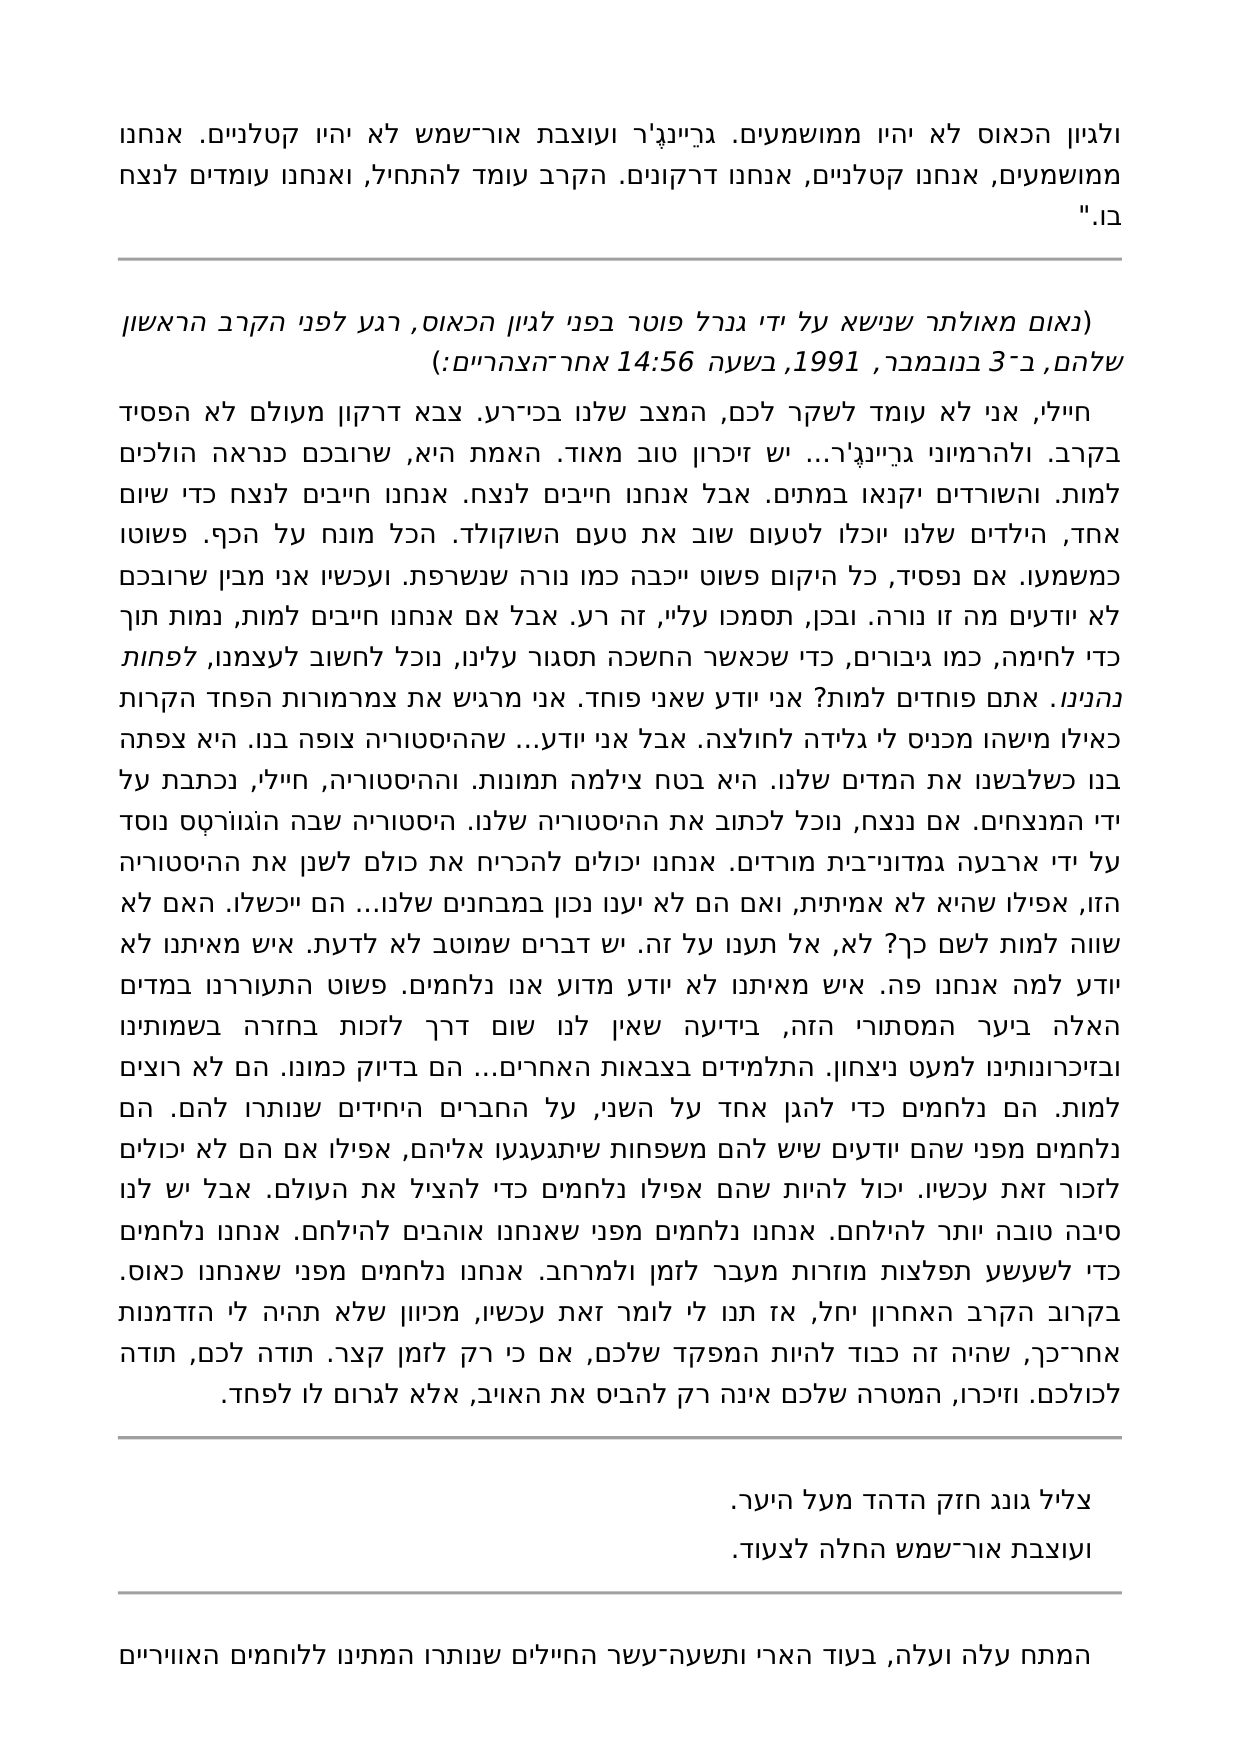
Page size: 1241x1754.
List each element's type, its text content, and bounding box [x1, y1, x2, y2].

text ועוצבת אור־שמש החלה לצעוד. [118, 1534, 1122, 1565]
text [118, 118, 1122, 232]
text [118, 1639, 1122, 1671]
text (נאום מאולתר שנישא על ידי גנרל פוטר בפני לגיון הכאוס, רגע לפני הקרב הראשון שלהם, ב־3 בנובמבר, 1991, בשעה 14:56 אחר־הצהריים:) [118, 306, 1122, 378]
text צליל גונג חזק הדהד מעל היער. [118, 1484, 1122, 1516]
text חיילי, אני לא עומד לשקר לכם, המצב שלנו בכי־רע. צבא דרקון מעולם לא הפסיד בקרב. ולהרמיוני גרֵיינגֶ'ר... יש זיכרון טוב מאוד. האמת היא, שרובכם כנראה הולכים למות. והשורדים יקנאו במתים. אבל אנחנו חייבים לנצח. אנחנו חייבים לנצח כדי שיום אחד, הילדים שלנו יוכלו לטעום שוב את טעם השוקולד. הכל מונח על הכף. פשוטו כמשמעו. אם נפסיד, כל היקום פשוט ייכבה כמו נורה שנשרפת. ועכשיו אני מבין שרובכם לא יודעים מה זו נורה. ובכן, תסמכו עליי, זה רע. אבל אם אנחנו חייבים למות, נמות תוך כדי לחימה, כמו גיבורים, כדי שכאשר החשכה תסגור עלינו, נוכל לחשוב לעצמנו, לפחות נהנינו. אתם פוחדים למות? אני יודע שאני פוחד. אני מרגיש את צמרמורות הפחד הקרות כאילו מישהו מכניס לי גלידה לחולצה. אבל אני יודע... שההיסטוריה צופה בנו. היא צפתה בנו כשלבשנו את המדים שלנו. היא בטח צילמה תמונות. וההיסטוריה, חיילי, נכתבת על ידי המנצחים. אם ננצח, נוכל לכתוב את ההיסטוריה שלנו. היסטוריה שבה הוֹגווֹרטְס נוסד על ידי ארבעה גמדוני־בית מורדים. אנחנו יכולים להכריח את כולם לשנן את ההיסטוריה הזו, אפילו שהיא לא אמיתית, ואם הם לא יענו נכון במבחנים שלנו... הם ייכשלו. האם לא שווה למות לשם כך? לא, אל תענו על זה. יש דברים שמוטב לא לדעת. איש מאיתנו לא יודע למה אנחנו פה. איש מאיתנו לא יודע מדוע אנו נלחמים. פשוט התעוררנו במדים האלה ביער המסתורי הזה, בידיעה שאין לנו שום דרך לזכות בחזרה בשמותינו ובזיכרונותינו למעט ניצחון. התלמידים בצבאות האחרים... הם בדיוק כמונו. הם לא רוצים למות. הם נלחמים כדי להגן אחד על השני, על החברים היחידים שנותרו להם. הם נלחמים מפני שהם יודעים שיש להם משפחות שיתגעגעו אליהם, אפילו אם הם לא יכולים לזכור זאת עכשיו. יכול להיות שהם אפילו נלחמים כדי להציל את העולם. אבל יש לנו סיבה טובה יותר להילחם. אנחנו נלחמים מפני שאנחנו אוהבים להילחם. אנחנו נלחמים כדי לשעשע תפלצות מוזרות מעבר לזמן ולמרחב. אנחנו נלחמים מפני שאנחנו כאוס. בקרוב הקרב האחרון יחל, אז תנו לי לומר זאת עכשיו, מכיוון שלא תהיה לי הזדמנות אחר־כך, שהיה זה כבוד להיות המפקד שלכם, אם כי רק לזמן קצר. תודה לכם, תודה לכולכם. וזיכרו, המטרה שלכם אינה רק להביס את האויב, אלא לגרום לו לפחד. [118, 396, 1122, 1410]
